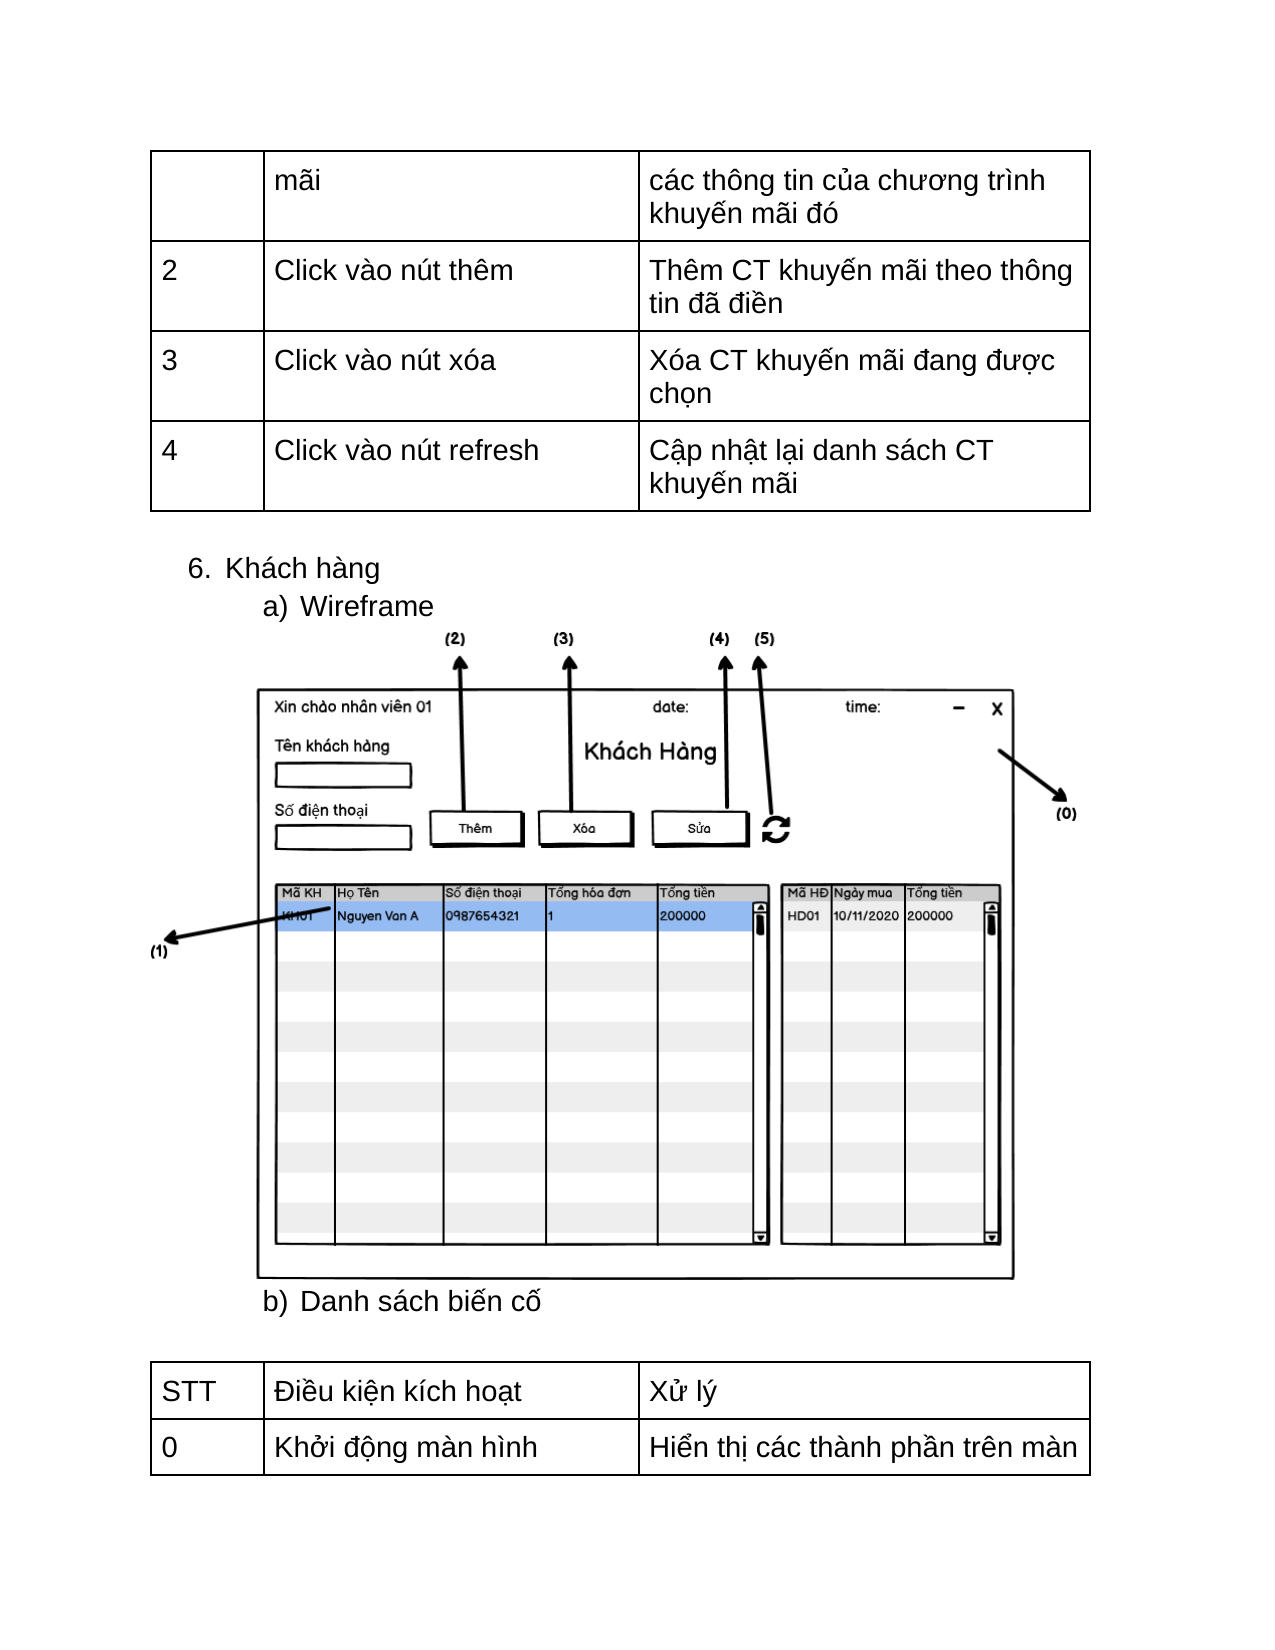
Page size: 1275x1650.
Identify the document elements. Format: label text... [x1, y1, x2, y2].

table_cell 1 [152, 152, 263, 240]
table_header Xử lý [640, 1363, 1089, 1417]
table_cell Click vào nút refresh [265, 422, 638, 510]
table_cell Thêm CT khuyến mãi theo thông tin đã điền [640, 242, 1089, 330]
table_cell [640, 1420, 1089, 1474]
table_cell Click vào nút thêm [265, 242, 638, 330]
table_cell 0 [152, 1420, 263, 1474]
picture [150, 627, 1090, 1280]
table_cell Click vào nút xóa [265, 332, 638, 420]
list Khách hàng [187, 551, 1125, 584]
table_cell 2 [152, 242, 263, 330]
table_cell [640, 152, 1089, 240]
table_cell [265, 152, 638, 240]
table_cell 3 [152, 332, 263, 420]
table_header STT [152, 1363, 263, 1417]
list Danh sách biến cố [262, 1284, 1125, 1317]
list Wireframe [262, 589, 1125, 623]
table_header Điều kiện kích hoạt [265, 1363, 638, 1417]
table_cell Xóa CT khuyến mãi đang được chọn [640, 332, 1089, 420]
table_cell Cập nhật lại danh sách CT khuyến mãi [640, 422, 1089, 510]
table_cell 4 [152, 422, 263, 510]
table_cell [265, 1420, 638, 1474]
